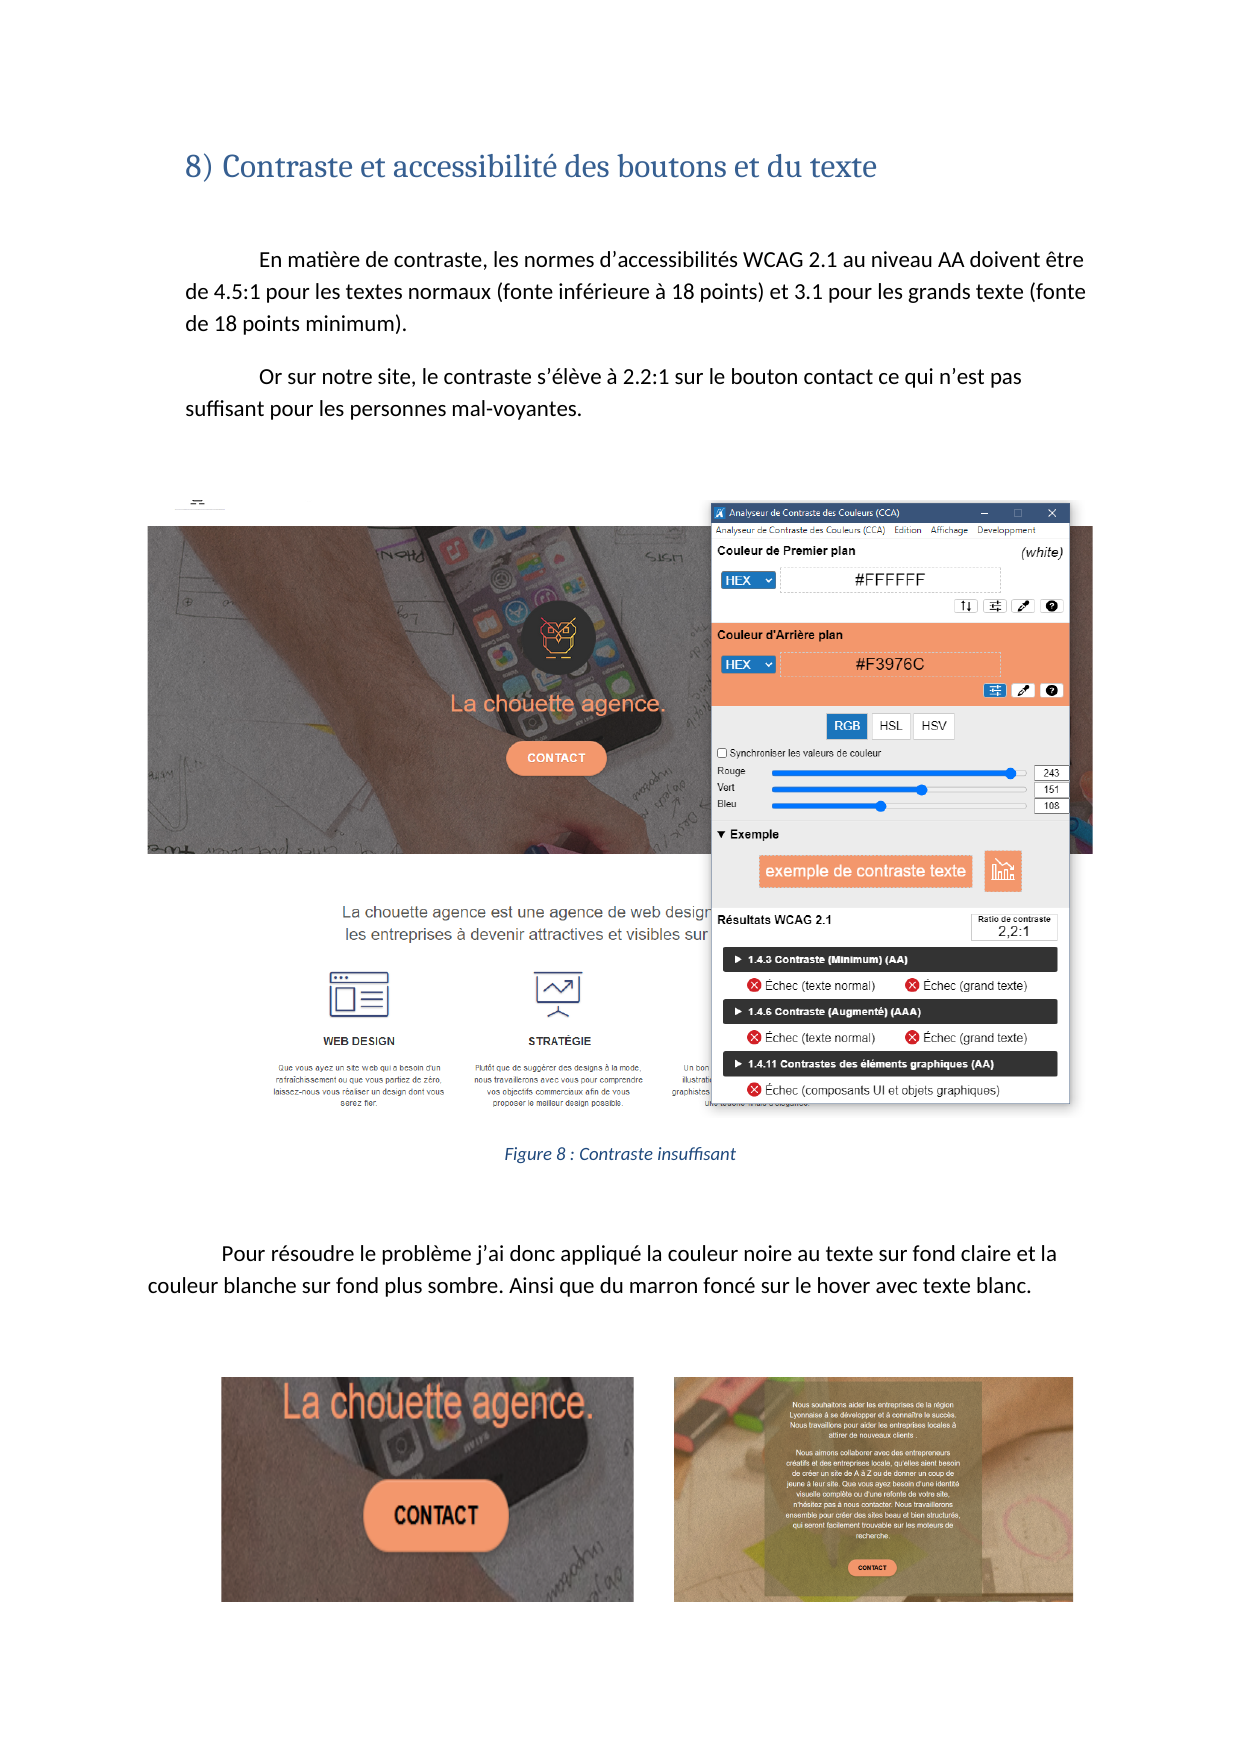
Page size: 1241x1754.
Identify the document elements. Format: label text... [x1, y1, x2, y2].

picture [221, 1377, 634, 1602]
text Figure 8 : Contraste insuffisant [148, 1142, 1093, 1165]
text Pour résoudre le problème j’ai donc appliqué la couleur noire au texte sur fond claire et la couleur blanche sur fond plus sombre. Ainsi que du marron foncé sur le hover avec texte blanc. [148, 1239, 1093, 1299]
text En matière de contraste, les normes d’accessibilités WCAG 2.1 au niveau AA doivent être de 4.5:1 pour les textes normaux (fonte inférieure à 18 points) et 3.1 pour les grands texte (fonte de 18 points minimum). [185, 245, 1093, 337]
picture [674, 1377, 1074, 1602]
subtitle Contraste et accessibilité des boutons et du texte [185, 148, 1093, 186]
picture [147, 500, 1093, 1118]
text Or sur notre site, le contraste s’élève à 2.2:1 sur le bouton contact ce qui n’est pas suffisant pour les personnes mal-voyantes. [185, 362, 1093, 422]
